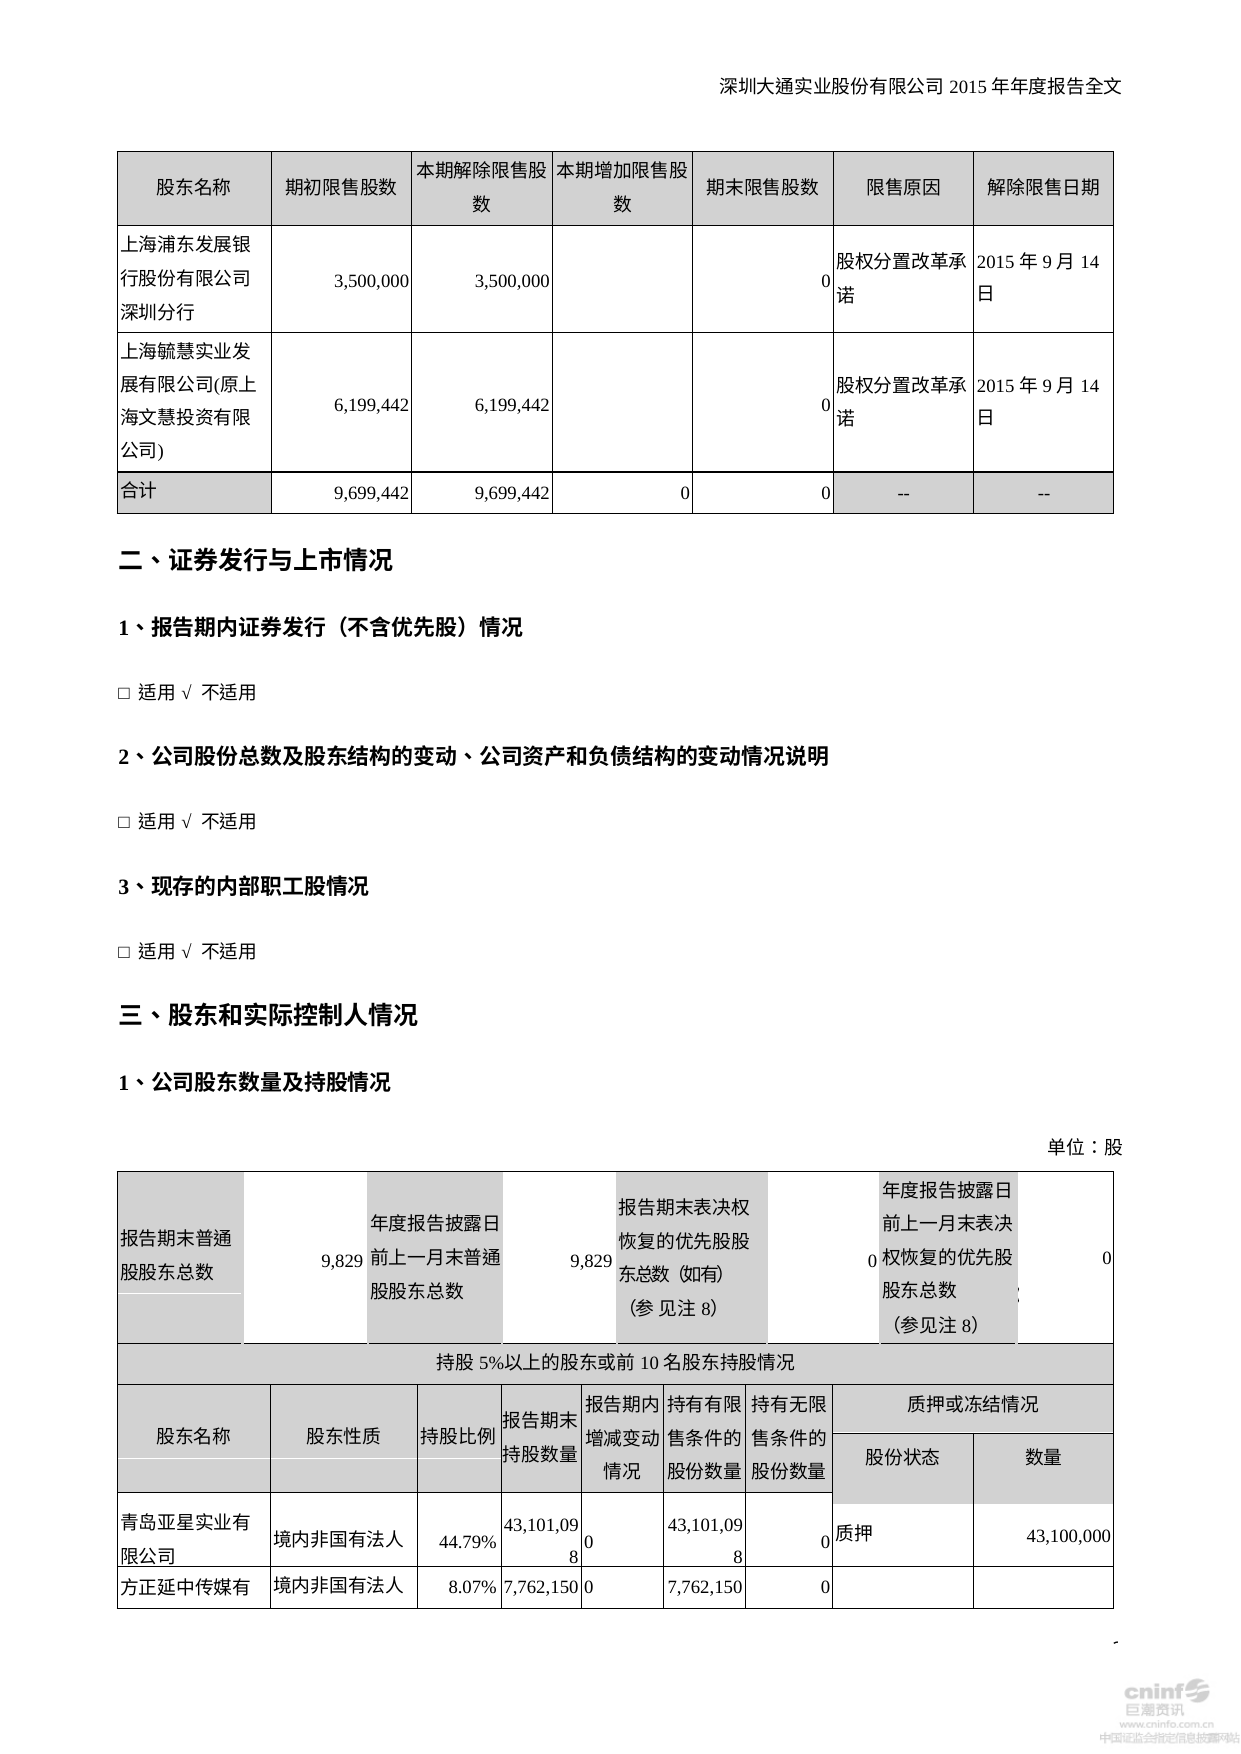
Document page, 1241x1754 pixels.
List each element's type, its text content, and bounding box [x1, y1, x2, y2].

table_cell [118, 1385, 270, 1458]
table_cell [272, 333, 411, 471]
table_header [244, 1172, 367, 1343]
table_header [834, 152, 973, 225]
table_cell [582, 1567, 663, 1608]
text □ 适用 √ 不适用 [118, 679, 1240, 705]
subtitle 3、现存的内部职工股情况 [118, 871, 1240, 901]
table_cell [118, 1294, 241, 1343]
subtitle 1、报告期内证券发行（不含优先股）情况 [118, 612, 1240, 641]
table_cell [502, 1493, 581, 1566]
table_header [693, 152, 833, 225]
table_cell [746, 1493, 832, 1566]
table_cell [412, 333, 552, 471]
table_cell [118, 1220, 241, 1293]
subtitle 2、公司股份总数及股东结构的变动、公司资产和负债结构的变动情况说明 [118, 741, 1240, 771]
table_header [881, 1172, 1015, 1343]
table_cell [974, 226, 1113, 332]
subtitle 二、证券发行与上市情况 [118, 543, 1240, 577]
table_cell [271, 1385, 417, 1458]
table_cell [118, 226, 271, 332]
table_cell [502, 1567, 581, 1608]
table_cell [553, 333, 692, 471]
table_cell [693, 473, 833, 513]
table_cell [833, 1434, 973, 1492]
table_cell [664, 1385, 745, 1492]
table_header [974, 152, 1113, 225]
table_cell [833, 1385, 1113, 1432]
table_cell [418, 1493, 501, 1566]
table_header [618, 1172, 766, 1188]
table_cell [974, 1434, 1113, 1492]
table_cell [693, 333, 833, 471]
subtitle 1、公司股东数量及持股情况 [118, 1067, 1240, 1097]
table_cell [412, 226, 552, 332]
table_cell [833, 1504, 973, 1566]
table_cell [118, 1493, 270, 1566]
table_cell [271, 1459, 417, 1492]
text □ 适用 √ 不适用 [118, 809, 1240, 834]
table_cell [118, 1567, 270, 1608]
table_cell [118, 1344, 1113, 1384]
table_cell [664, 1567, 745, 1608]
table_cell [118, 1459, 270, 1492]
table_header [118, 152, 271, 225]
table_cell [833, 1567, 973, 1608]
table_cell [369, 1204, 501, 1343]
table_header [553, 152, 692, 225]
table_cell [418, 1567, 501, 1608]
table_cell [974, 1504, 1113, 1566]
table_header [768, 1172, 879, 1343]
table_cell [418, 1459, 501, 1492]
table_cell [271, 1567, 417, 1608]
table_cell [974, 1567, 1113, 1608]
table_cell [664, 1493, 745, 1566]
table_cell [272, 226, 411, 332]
picture [1099, 1673, 1241, 1754]
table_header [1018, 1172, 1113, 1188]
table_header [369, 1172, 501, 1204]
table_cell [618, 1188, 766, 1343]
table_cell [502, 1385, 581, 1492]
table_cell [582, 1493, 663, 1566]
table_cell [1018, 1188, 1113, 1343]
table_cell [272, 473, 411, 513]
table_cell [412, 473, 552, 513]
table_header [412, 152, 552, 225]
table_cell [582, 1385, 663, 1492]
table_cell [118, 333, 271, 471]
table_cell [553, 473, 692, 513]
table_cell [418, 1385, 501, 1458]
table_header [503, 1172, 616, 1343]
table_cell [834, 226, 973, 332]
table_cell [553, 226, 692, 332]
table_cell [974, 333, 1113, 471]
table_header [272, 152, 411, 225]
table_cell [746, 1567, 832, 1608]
text 单位：股 [102, 1134, 1122, 1160]
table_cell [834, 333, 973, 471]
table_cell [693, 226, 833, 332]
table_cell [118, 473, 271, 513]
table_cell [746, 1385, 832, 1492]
subtitle 三、股东和实际控制人情况 [118, 998, 1240, 1032]
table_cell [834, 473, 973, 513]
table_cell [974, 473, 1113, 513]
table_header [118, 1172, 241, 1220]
text □ 适用 √ 不适用 [118, 938, 1240, 964]
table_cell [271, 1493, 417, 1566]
